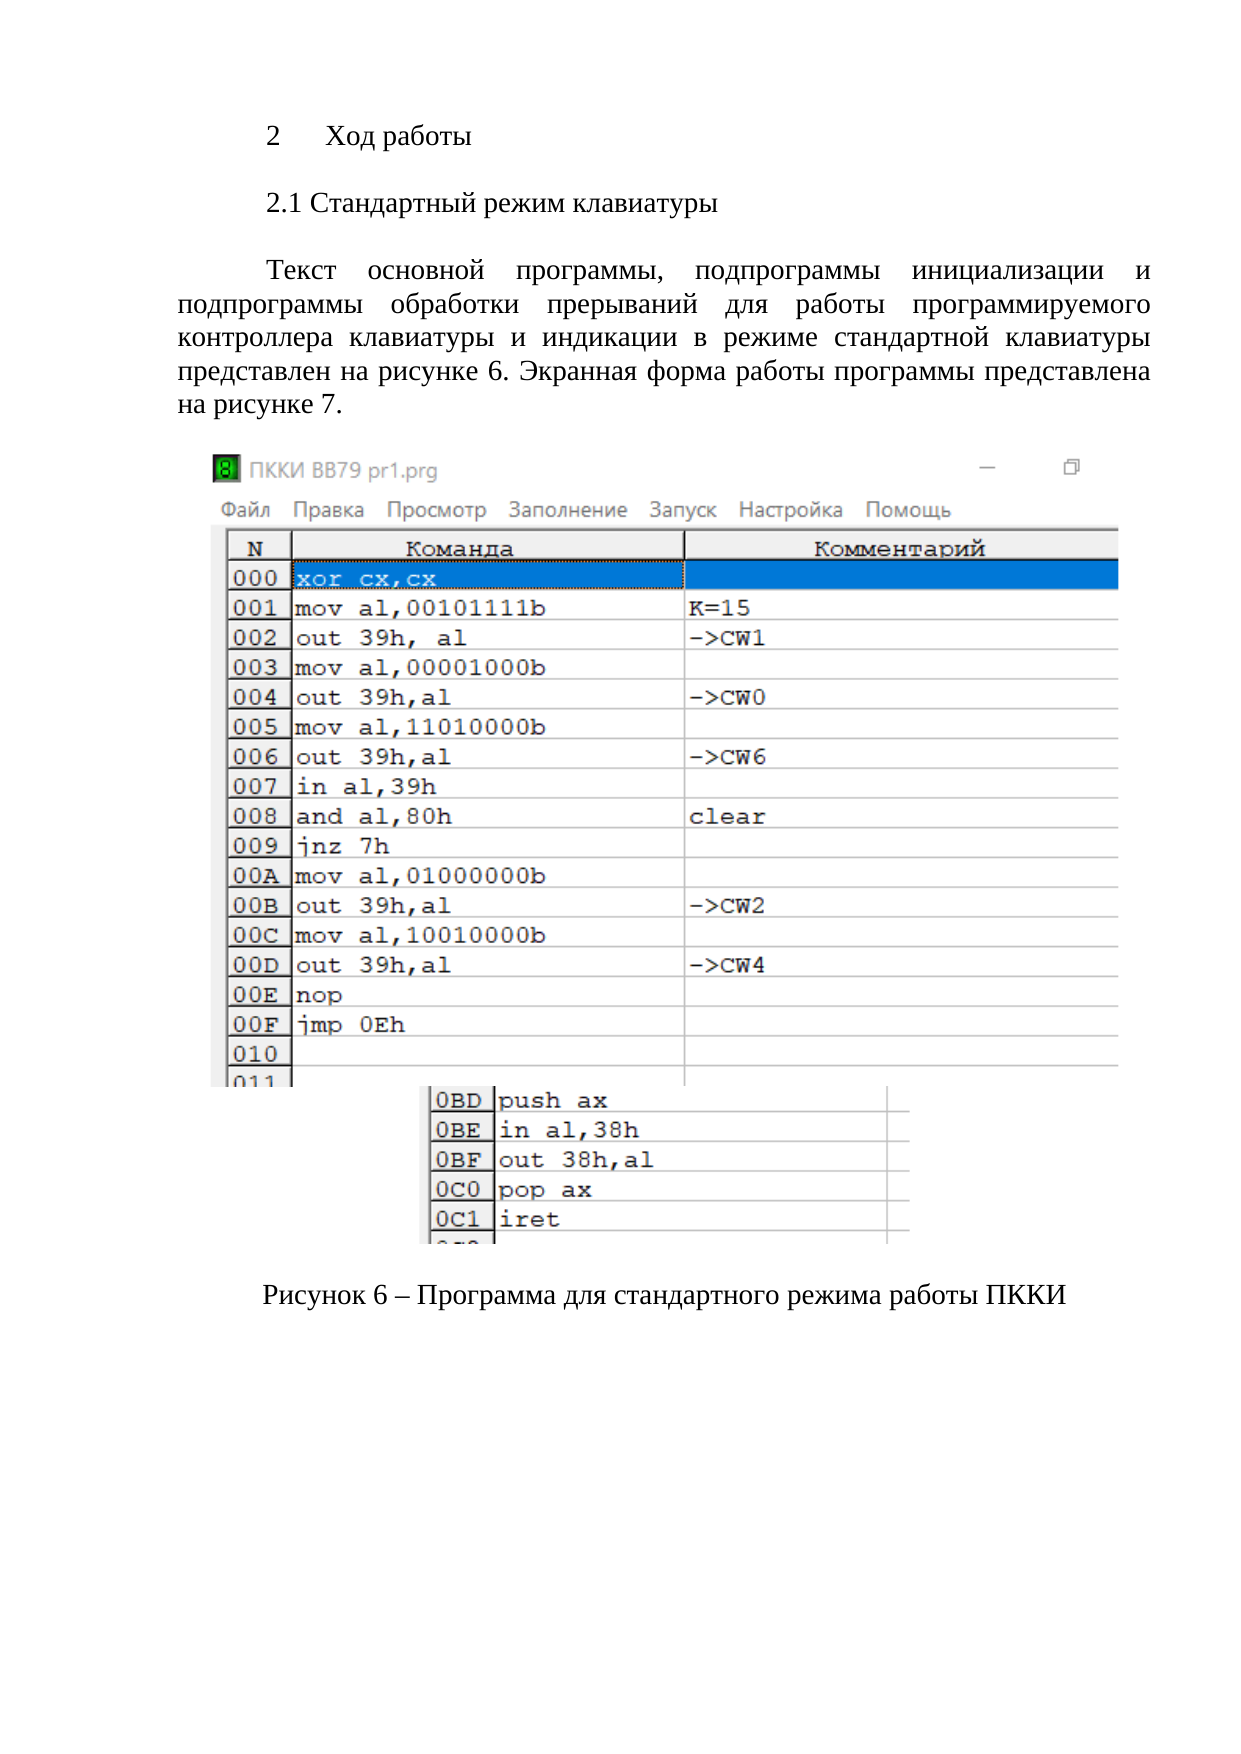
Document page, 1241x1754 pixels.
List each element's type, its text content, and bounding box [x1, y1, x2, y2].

text 2.1 Стандартный режим клавиатуры [177, 185, 1152, 219]
text Рисунок 6 – Программа для стандартного режима работы ПККИ [177, 1277, 1152, 1311]
text Текст основной программы, подпрограммы инициализации и подпрограммы обработки прерываний для работы программируемого контроллера клавиатуры и индикации в режиме стандартной клавиатуры представлен на рисунке 6. Экранная форма работы программы представлена на рисунке 7. [177, 252, 1152, 420]
picture [210, 453, 1119, 1244]
text 2 Ход работы [177, 118, 1152, 152]
